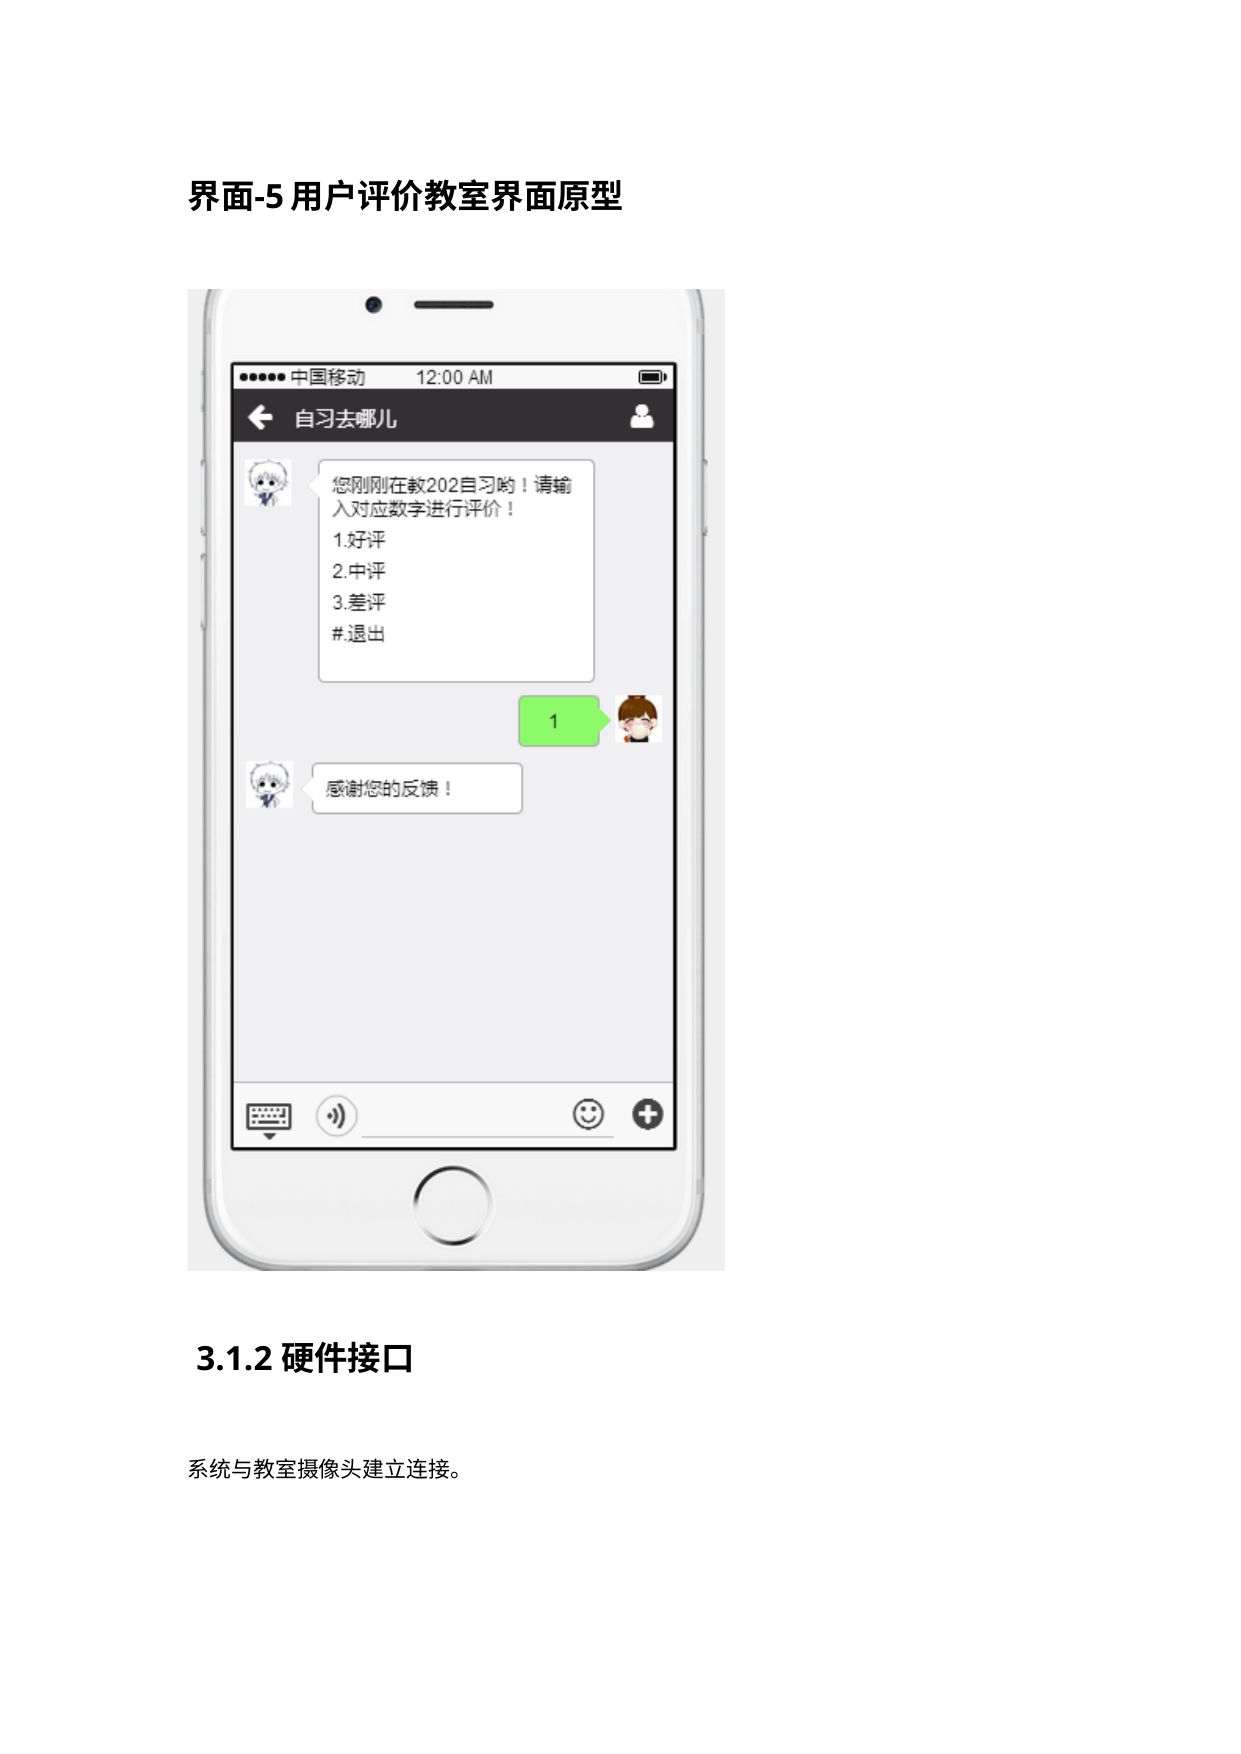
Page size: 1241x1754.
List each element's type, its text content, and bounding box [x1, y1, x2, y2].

text 系统与教室摄像头建立连接。 [187, 1451, 1053, 1484]
subtitle 界面-5用户评价教室界面原型 [187, 162, 1053, 227]
subtitle 3.1.2 硬件接口 [187, 1324, 1053, 1389]
picture [187, 289, 725, 1271]
